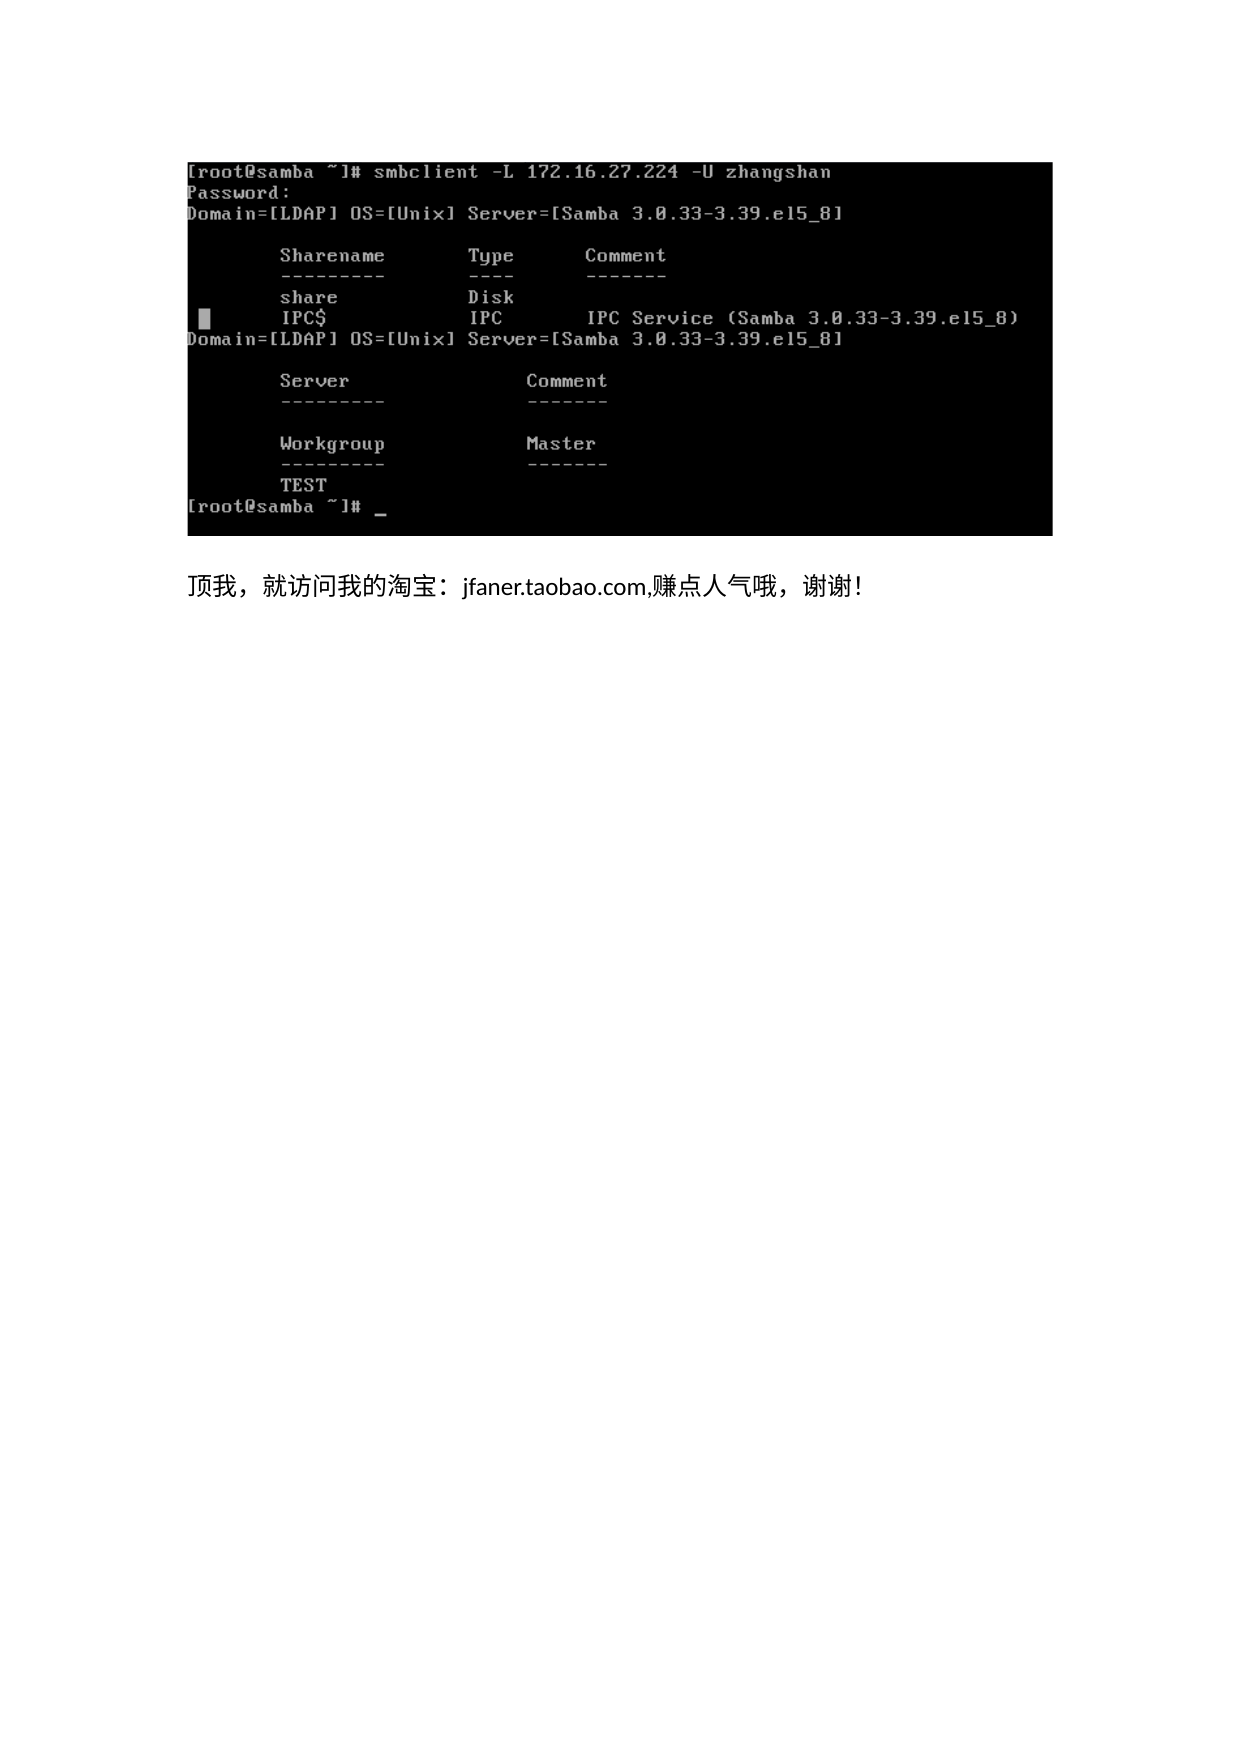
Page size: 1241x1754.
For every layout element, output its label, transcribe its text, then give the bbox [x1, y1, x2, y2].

picture [187, 162, 1053, 536]
text 顶我，就访问我的淘宝：jfaner.taobao.com,赚点人气哦，谢谢！ [187, 552, 1053, 617]
